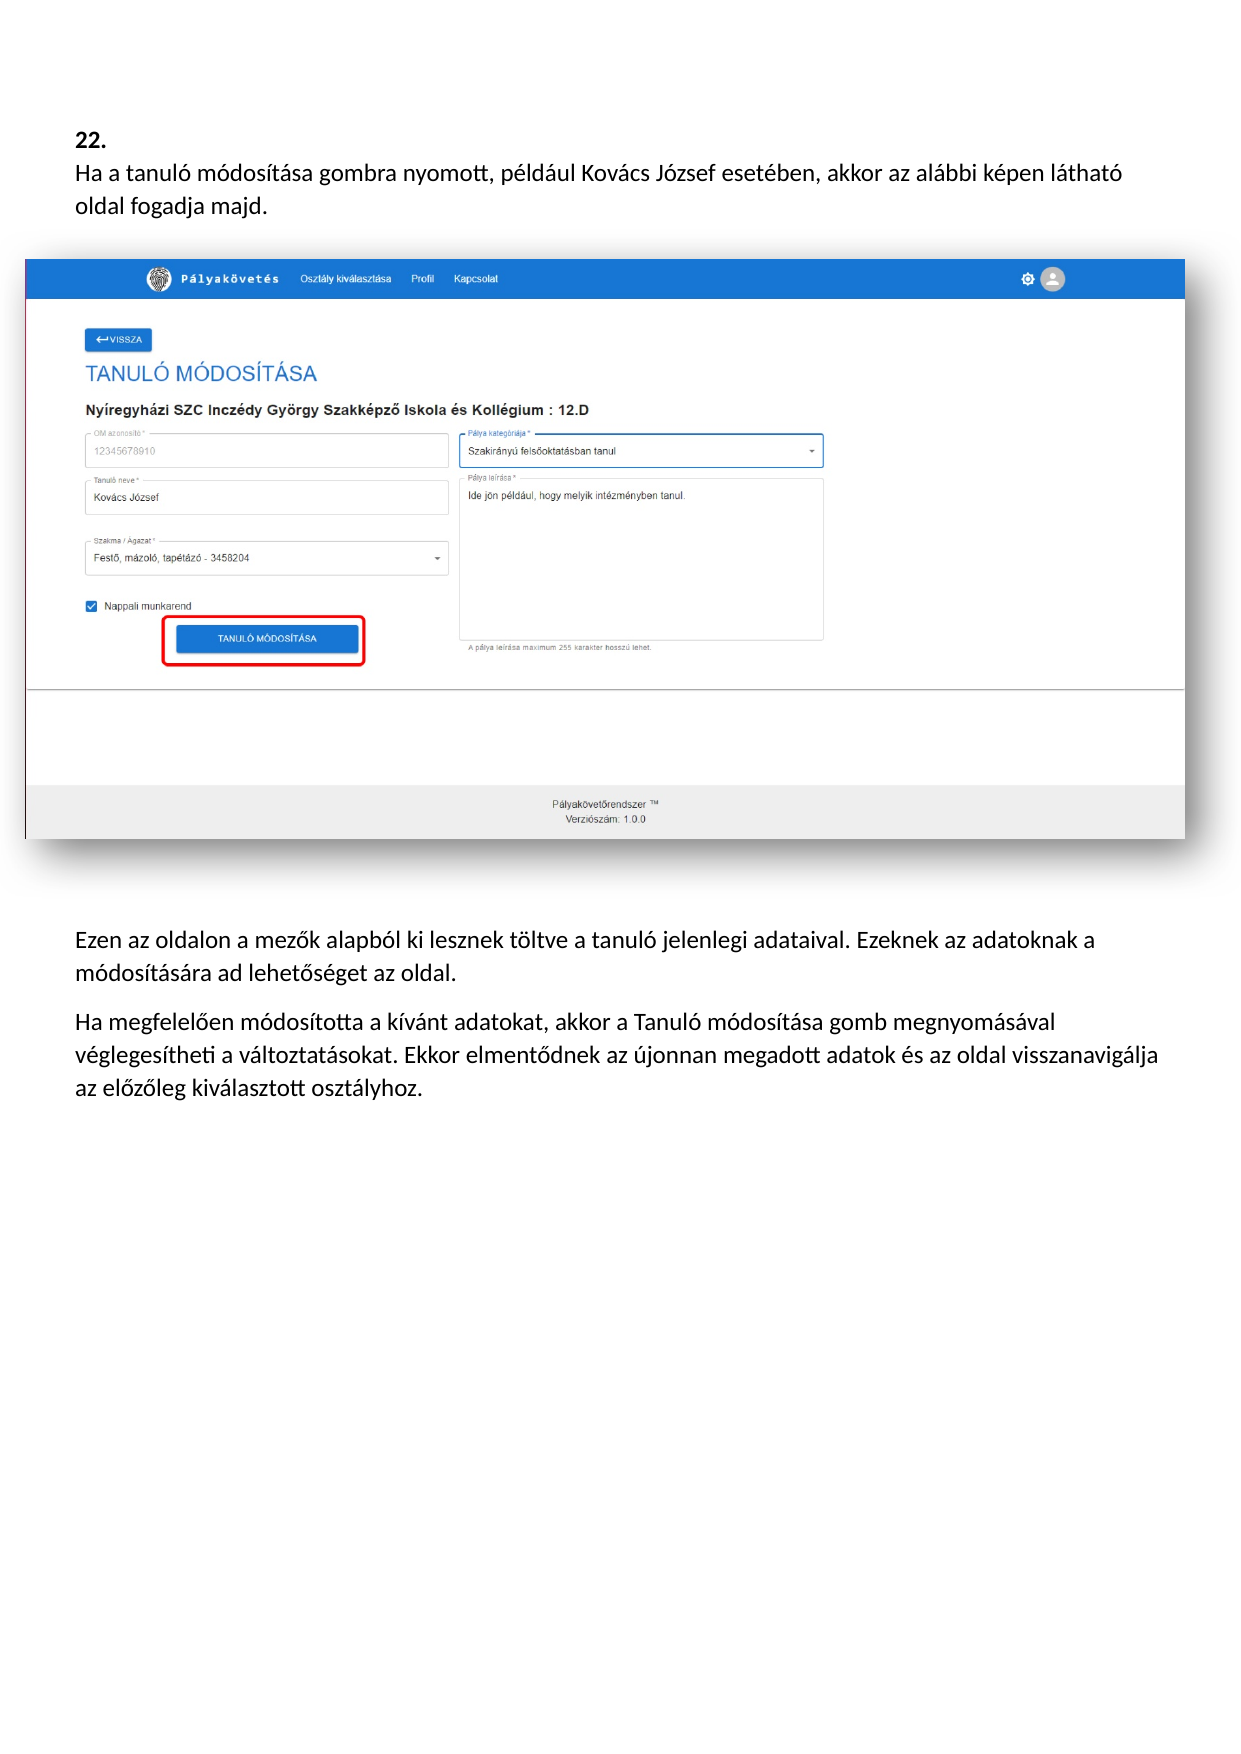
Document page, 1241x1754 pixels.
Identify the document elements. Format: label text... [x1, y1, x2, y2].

picture [25, 259, 1185, 839]
text Ezen az oldalon a mezők alapból ki lesznek töltve a tanuló jelenlegi adataival. Ezeknek az adatoknak a módosítására ad lehetőséget az oldal. [75, 886, 1165, 987]
text Ha megfelelően módosította a kívánt adatokat, akkor a Tanuló módosítása gomb megnyomásával véglegesítheti a változtatásokat. Ekkor elmentődnek az újonnan megadott adatok és az oldal visszanavigálja az előzőleg kiválasztott osztályhoz. [75, 1007, 1165, 1103]
text 22. Ha a tanuló módosítása gombra nyomott, például Kovács József esetében, akkor az alábbi képen látható oldal fogadja majd. [75, 124, 1165, 221]
